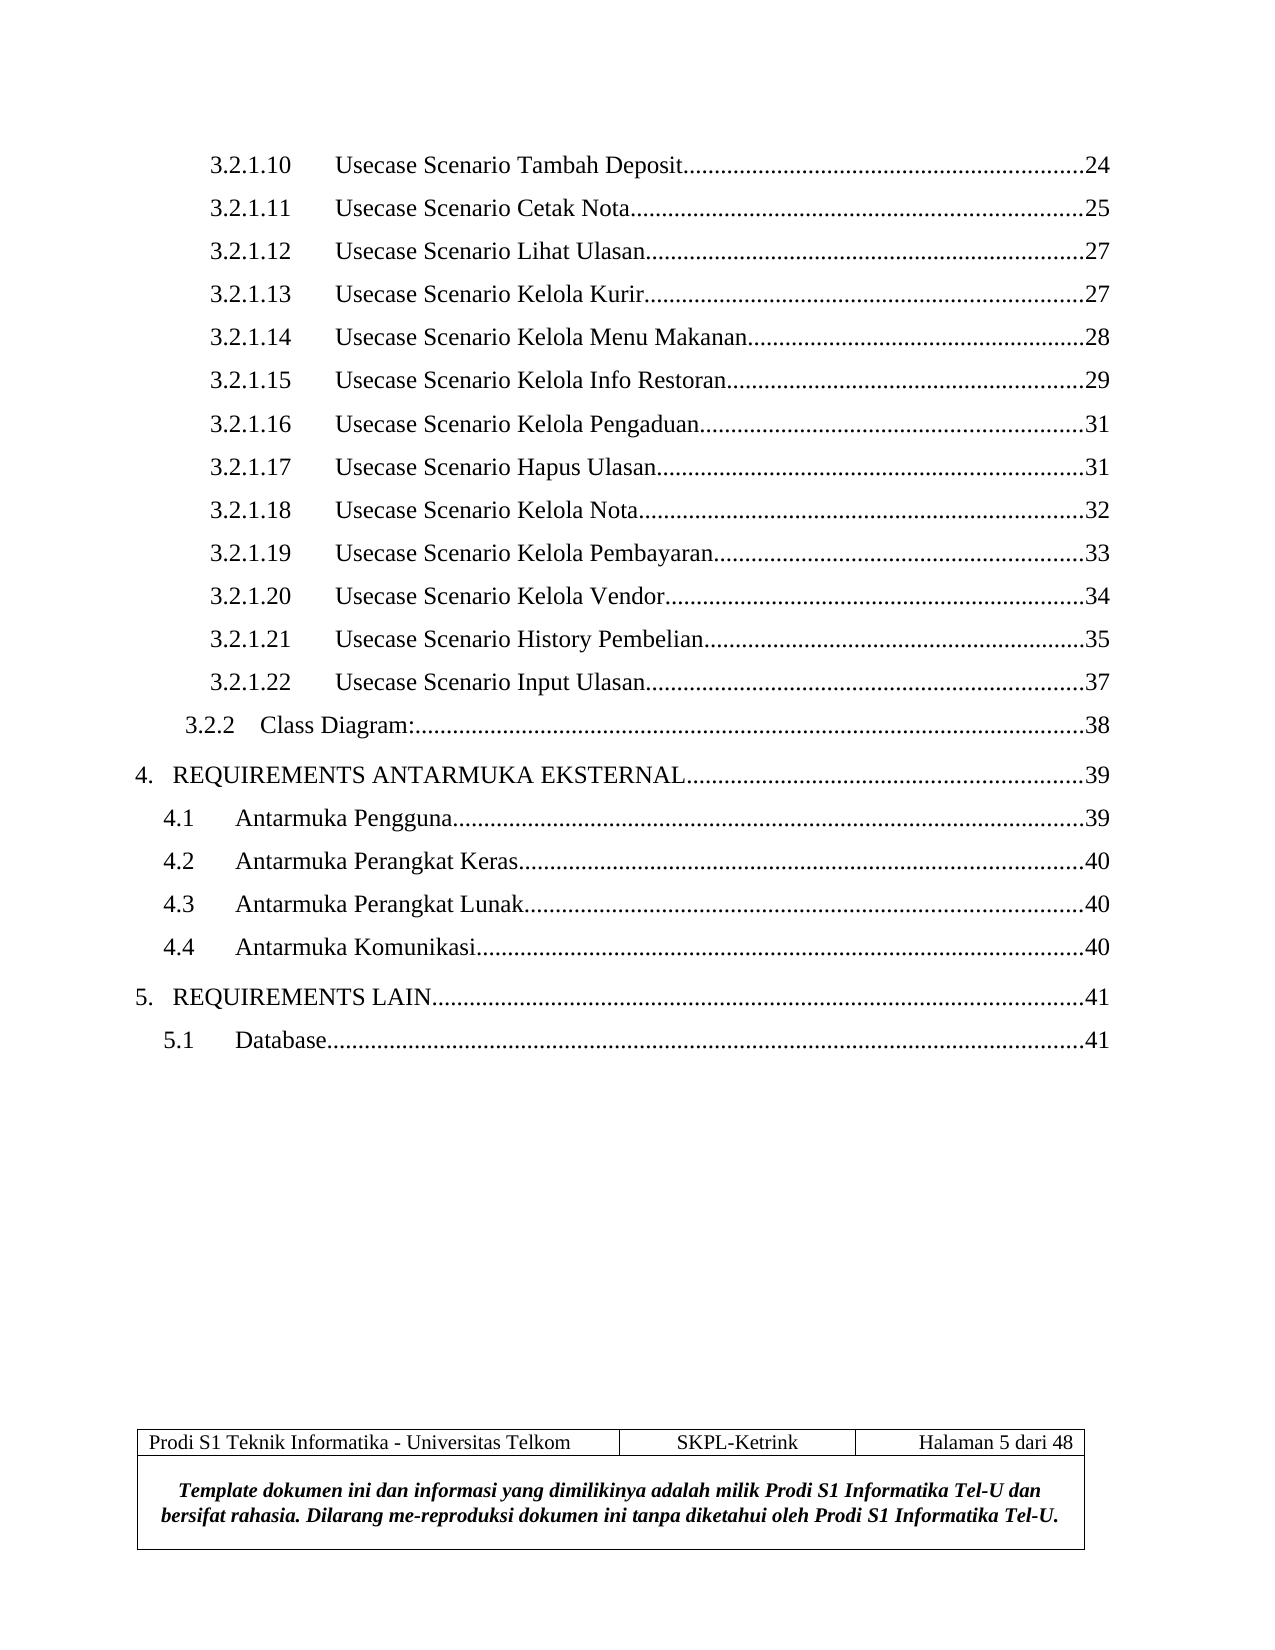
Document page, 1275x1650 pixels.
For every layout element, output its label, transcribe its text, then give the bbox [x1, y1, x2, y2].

text 3.2.1.11 Usecase Scenario Cetak Nota 25 [210, 193, 1140, 222]
text 5.1 Database 41 [163, 1025, 1140, 1054]
text 4. REQUIREMENTS ANTARMUKA EKSTERNAL 39 [135, 760, 1140, 789]
text 4.1 Antarmuka Pengguna 39 [163, 803, 1140, 832]
text 3.2.1.13 Usecase Scenario Kelola Kurir 27 [210, 279, 1140, 308]
text 3.2.1.15 Usecase Scenario Kelola Info Restoran 29 [210, 366, 1140, 394]
text 3.2.2 Class Diagram: 38 [185, 711, 1140, 739]
text 3.2.1.20 Usecase Scenario Kelola Vendor 34 [210, 581, 1140, 610]
text 4.2 Antarmuka Perangkat Keras 40 [163, 846, 1140, 875]
text 4.4 Antarmuka Komunikasi 40 [163, 932, 1140, 961]
text 3.2.1.18 Usecase Scenario Kelola Nota 32 [210, 495, 1140, 524]
text 3.2.1.12 Usecase Scenario Lihat Ulasan 27 [210, 236, 1140, 265]
text 3.2.1.16 Usecase Scenario Kelola Pengaduan 31 [210, 409, 1140, 437]
text 4.3 Antarmuka Perangkat Lunak 40 [163, 889, 1140, 918]
text 5. REQUIREMENTS LAIN 41 [135, 982, 1140, 1011]
text 3.2.1.22 Usecase Scenario Input Ulasan 37 [210, 667, 1140, 696]
text 3.2.1.19 Usecase Scenario Kelola Pembayaran 33 [210, 538, 1140, 567]
text 3.2.1.21 Usecase Scenario History Pembelian 35 [210, 624, 1140, 653]
text 3.2.1.14 Usecase Scenario Kelola Menu Makanan 28 [210, 322, 1140, 351]
text 3.2.1.10 Usecase Scenario Tambah Deposit 24 [210, 150, 1140, 179]
text 3.2.1.17 Usecase Scenario Hapus Ulasan 31 [210, 452, 1140, 481]
